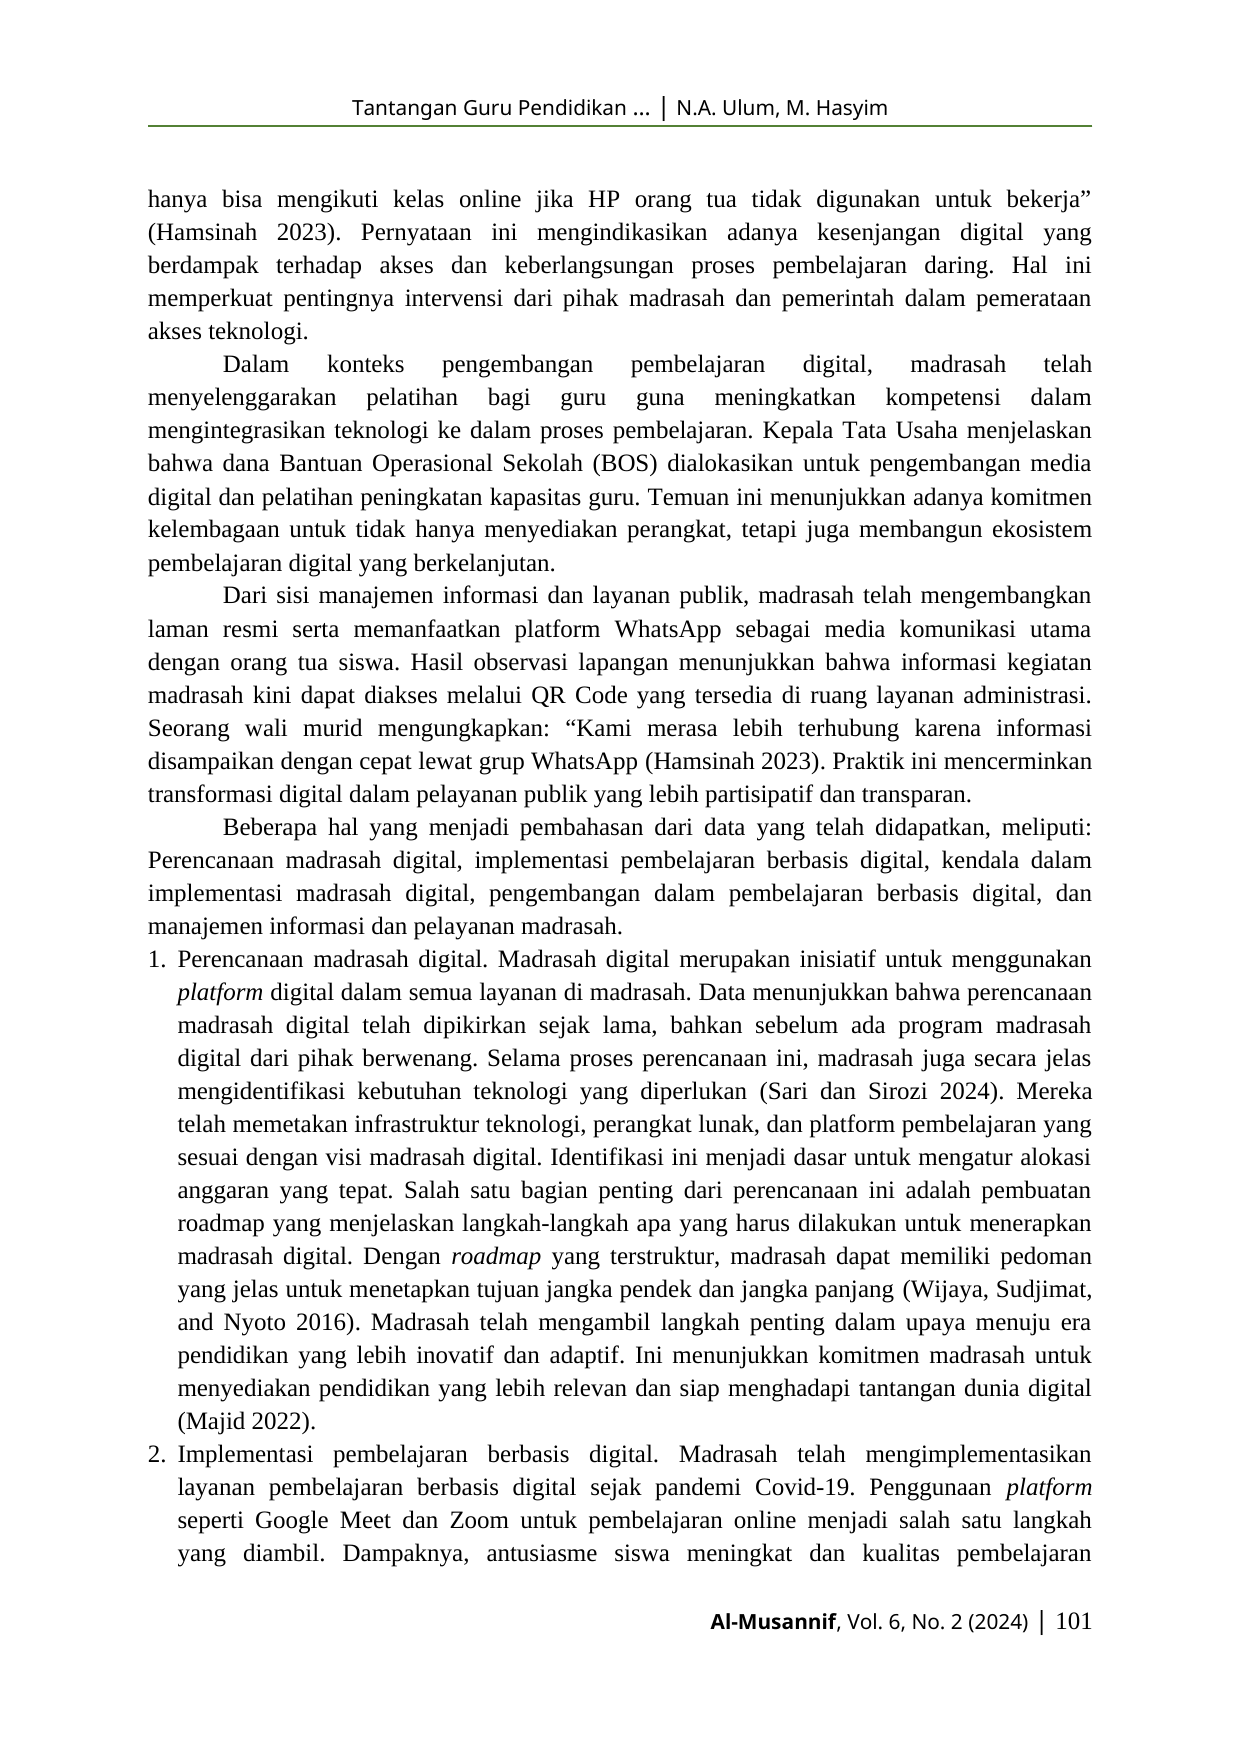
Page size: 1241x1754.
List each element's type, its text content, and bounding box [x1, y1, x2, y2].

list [148, 1439, 1092, 1567]
text Dari sisi manajemen informasi dan layanan publik, madrasah telah mengembangkan laman resmi serta memanfaatkan platform WhatsApp sebagai media komunikasi utama dengan orang tua siswa. Hasil observasi lapangan menunjukkan bahwa informasi kegiatan madrasah kini dapat diakses melalui QR Code yang tersedia di ruang layanan administrasi. Seorang wali murid mengungkapkan: “Kami merasa lebih terhubung karena informasi disampaikan dengan cepat lewat grup WhatsApp (Hamsinah 2023). Praktik ini mencerminkan transformasi digital dalam pelayanan publik yang lebih partisipatif dan transparan. [148, 581, 1092, 807]
text Beberapa hal yang menjadi pembahasan dari data yang telah didapatkan, meliputi: Perencanaan madrasah digital, implementasi pembelajaran berbasis digital, kendala dalam implementasi madrasah digital, pengembangan dalam pembelajaran berbasis digital, dan manajemen informasi dan pelayanan madrasah. [148, 812, 1092, 939]
text Dalam konteks pengembangan pembelajaran digital, madrasah telah menyelenggarakan pelatihan bagi guru guna meningkatkan kompetensi dalam mengintegrasikan teknologi ke dalam proses pembelajaran. Kepala Tata Usaha menjelaskan bahwa dana Bantuan Operasional Sekolah (BOS) dialokasikan untuk pengembangan media digital dan pelatihan peningkatan kapasitas guru. Temuan ini menunjukkan adanya komitmen kelembagaan untuk tidak hanya menyediakan perangkat, tetapi juga membangun ekosistem pembelajaran digital yang berkelanjutan. [148, 349, 1092, 576]
list Perencanaan madrasah digital. Madrasah digital merupakan inisiatif untuk menggunakan platform digital dalam semua layanan di madrasah. Data menunjukkan bahwa perencanaan madrasah digital telah dipikirkan sejak lama, bahkan sebelum ada program madrasah digital dari pihak berwenang. Selama proses perencanaan ini, madrasah juga secara jelas mengidentifikasi kebutuhan teknologi yang diperlukan (Sari dan Sirozi 2024). Mereka telah memetakan infrastruktur teknologi, perangkat lunak, dan platform pembelajaran yang sesuai dengan visi madrasah digital. Identifikasi ini menjadi dasar untuk mengatur alokasi anggaran yang tepat. Salah satu bagian penting dari perencanaan ini adalah pembuatan roadmap yang menjelaskan langkah-langkah apa yang harus dilakukan untuk menerapkan madrasah digital. Dengan roadmap yang terstruktur, madrasah dapat memiliki pedoman yang jelas untuk menetapkan tujuan jangka pendek dan jangka panjang (Wijaya, Sudjimat, and Nyoto 2016). Madrasah telah mengambil langkah penting dalam upaya menuju era pendidikan yang lebih inovatif dan adaptif. Ini menunjukkan komitmen madrasah untuk menyediakan pendidikan yang lebih relevan dan siap menghadapi tantangan dunia digital (Majid 2022). [148, 944, 1092, 1435]
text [148, 184, 1092, 345]
